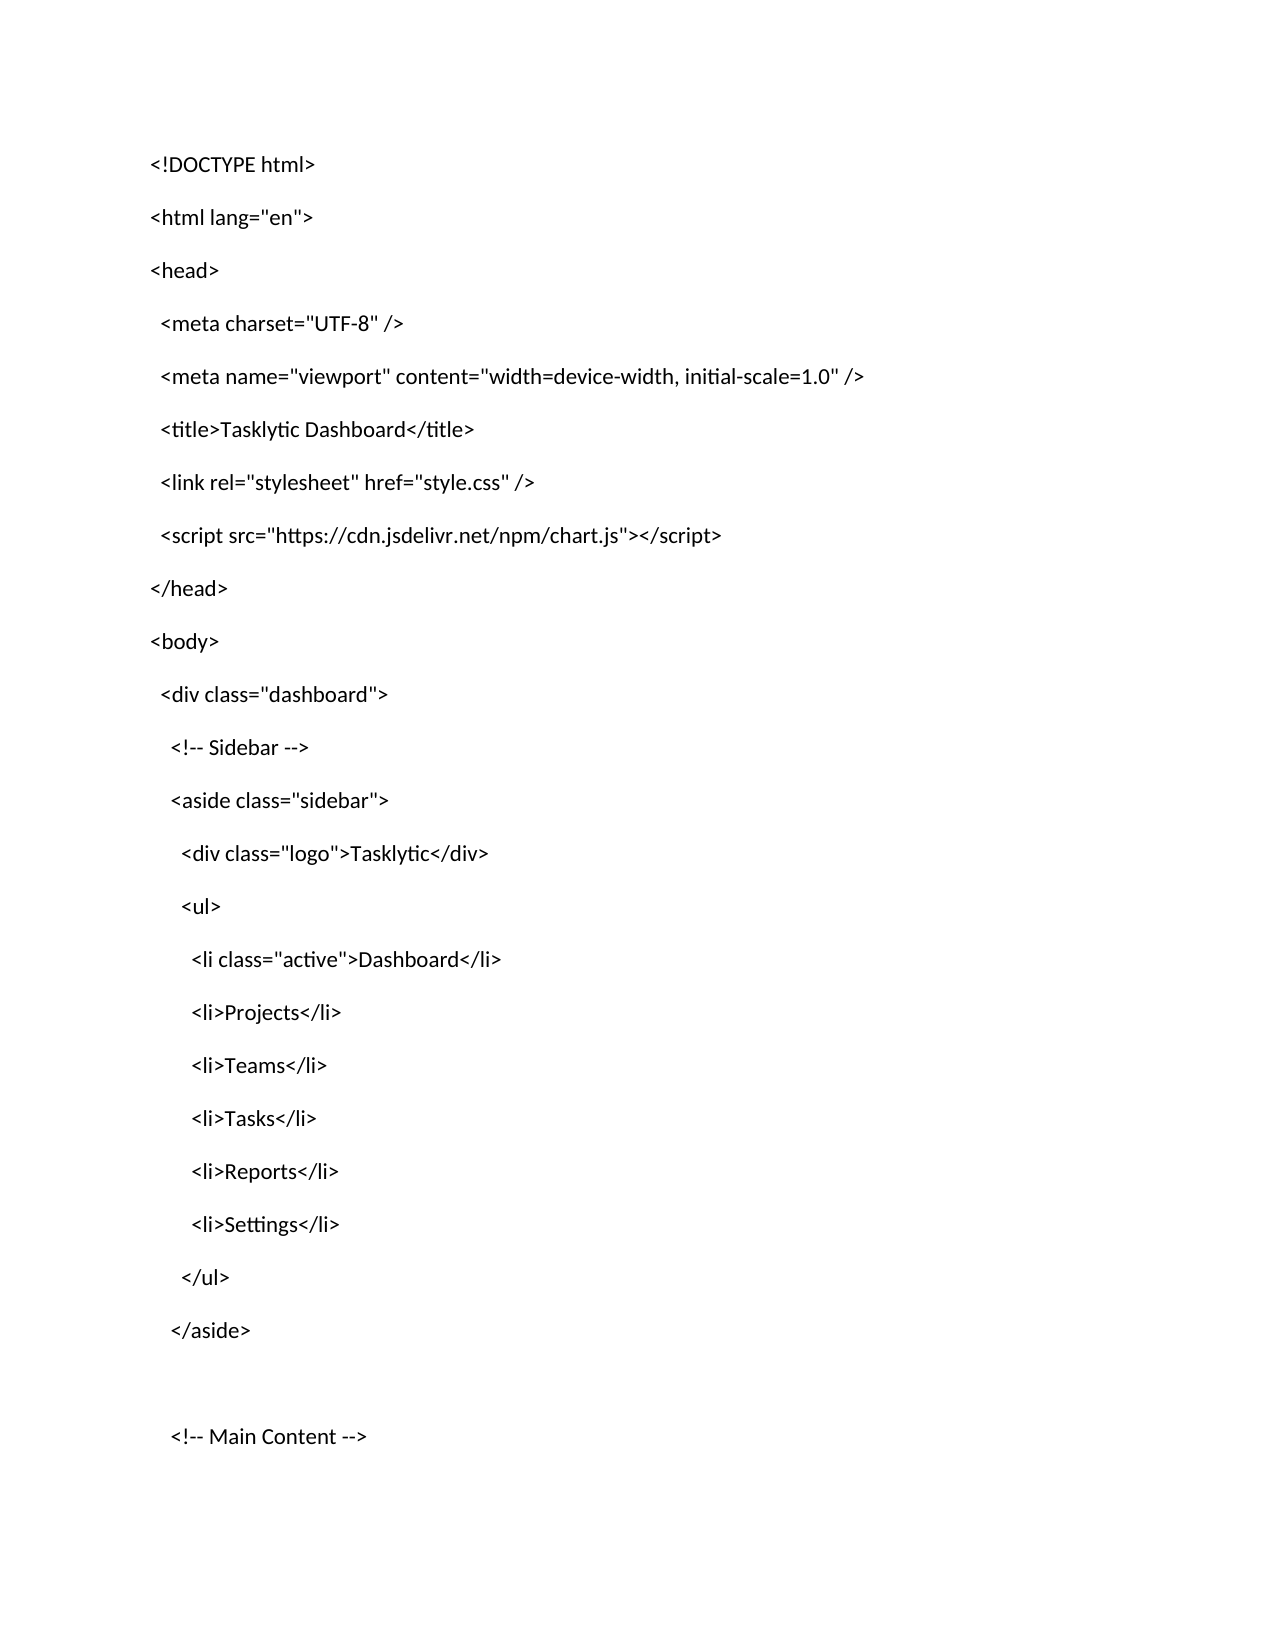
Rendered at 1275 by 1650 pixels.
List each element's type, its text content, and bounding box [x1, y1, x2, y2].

text <!DOCTYPE html> [150, 150, 1125, 178]
text </head> [150, 574, 1125, 602]
text <title>Tasklytic Dashboard</title> [150, 415, 1125, 443]
text <ul> [150, 892, 1125, 920]
text <aside class="sidebar"> [150, 786, 1125, 814]
text <meta charset="UTF-8" /> [150, 309, 1125, 337]
text </aside> [150, 1316, 1125, 1344]
text <li>Reports</li> [150, 1157, 1125, 1185]
text <link rel="stylesheet" href="style.css" /> [150, 468, 1125, 496]
text <li>Projects</li> [150, 998, 1125, 1026]
text <!-- Main Content --> [150, 1422, 1125, 1451]
text <li>Tasks</li> [150, 1104, 1125, 1132]
text <li class="active">Dashboard</li> [150, 945, 1125, 973]
text </ul> [150, 1263, 1125, 1291]
text <meta name="viewport" content="width=device-width, initial-scale=1.0" /> [150, 362, 1125, 390]
text <head> [150, 256, 1125, 284]
text <body> [150, 627, 1125, 655]
text <li>Teams</li> [150, 1051, 1125, 1079]
text <script src="https://cdn.jsdelivr.net/npm/chart.js"></script> [150, 521, 1125, 549]
text <div class="logo">Tasklytic</div> [150, 839, 1125, 867]
text <div class="dashboard"> [150, 680, 1125, 708]
text <!-- Sidebar --> [150, 733, 1125, 761]
text <li>Settings</li> [150, 1210, 1125, 1238]
text <html lang="en"> [150, 203, 1125, 231]
